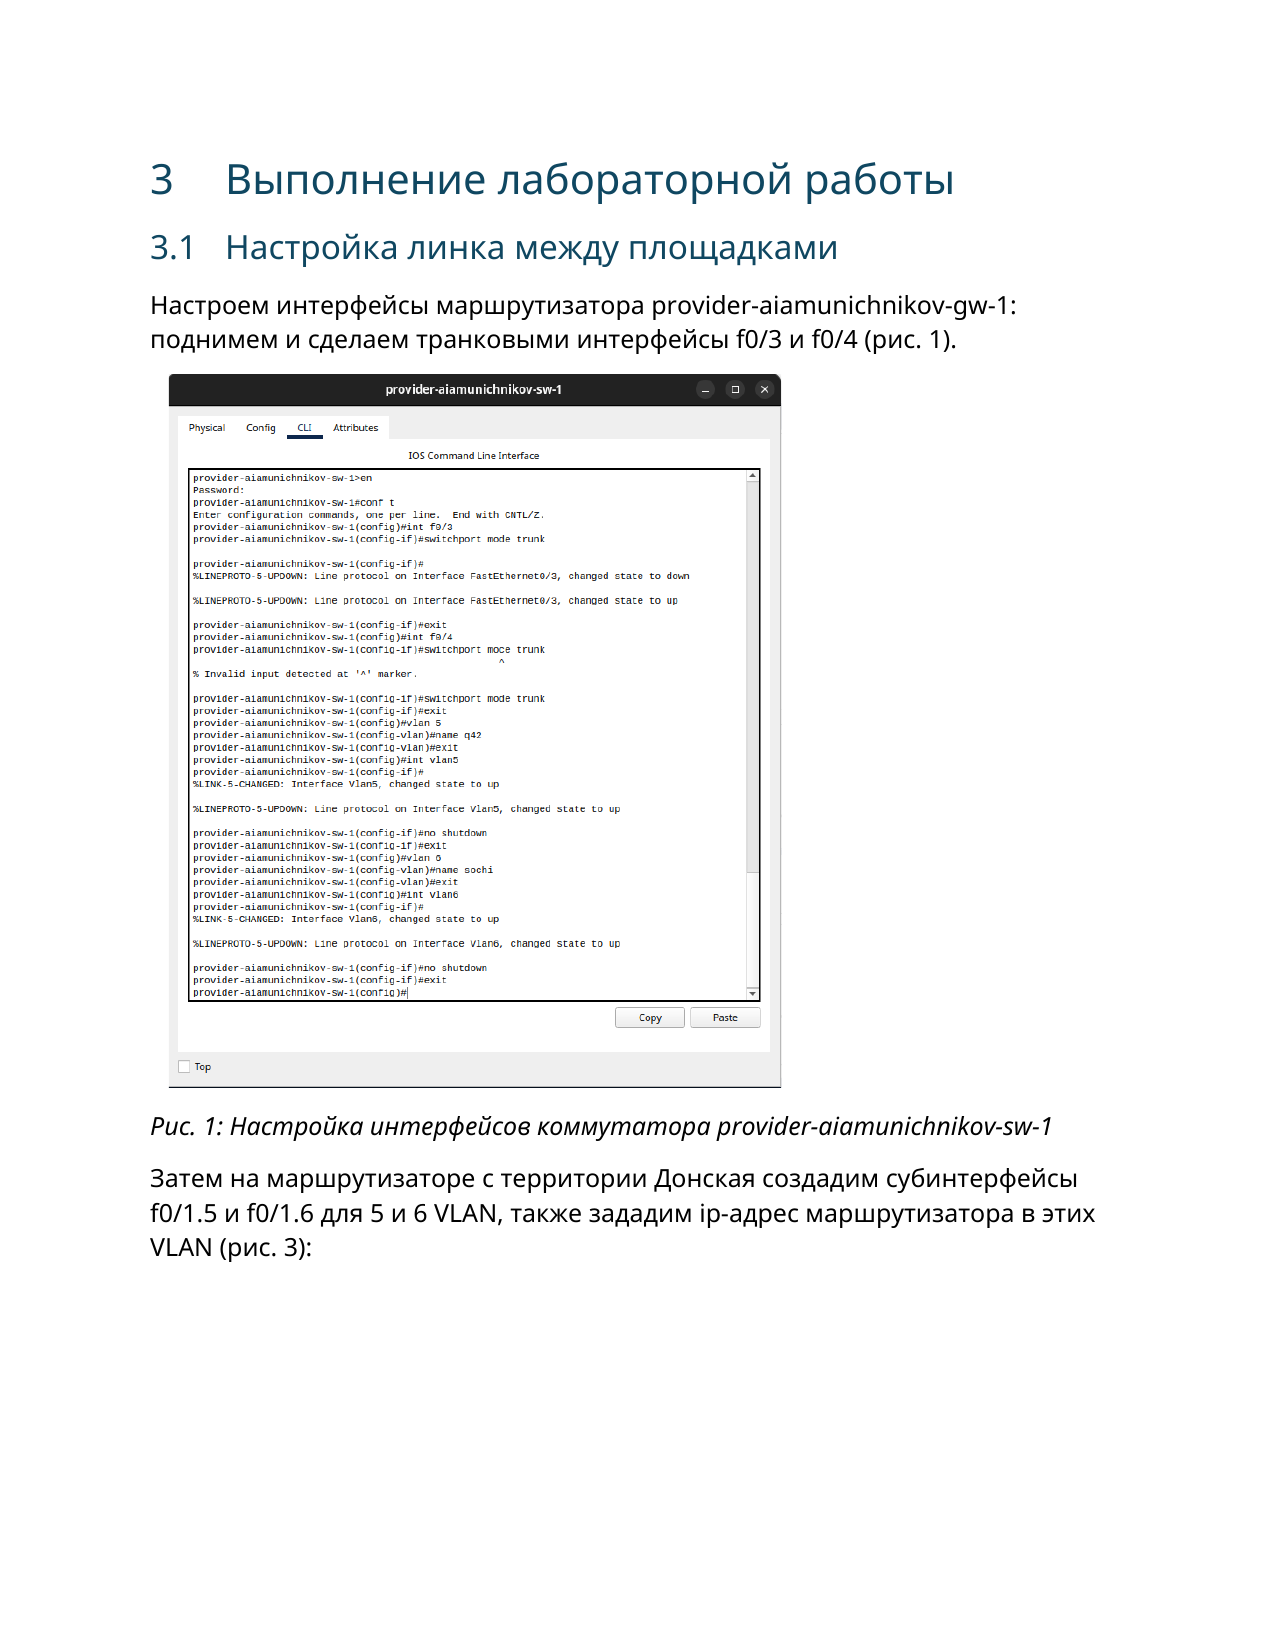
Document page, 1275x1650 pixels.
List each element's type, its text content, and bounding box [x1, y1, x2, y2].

text Затем на маршрутизаторе с территории Донская создадим субинтерфейсы f0/1.5 и f0/1.6 для 5 и 6 VLAN, также зададим ip-адрес маршрутизатора в этих VLAN (рис. 3): [150, 1161, 1125, 1263]
picture [168, 374, 782, 1088]
text Рис. 1: Настройка интерфейсов коммутатора provider-aiamunichnikov-sw-1 [150, 1108, 1125, 1142]
text Настроем интерфейсы маршрутизатора provider-aiamunichnikov-gw-1: поднимем и сделаем транковыми интерфейсы f0/3 и f0/4 (рис. 1). [150, 288, 1125, 356]
subtitle 3 Выполнение лабораторной работы [150, 150, 1125, 207]
subtitle 3.1 Настройка линка между площадками [150, 223, 1125, 269]
